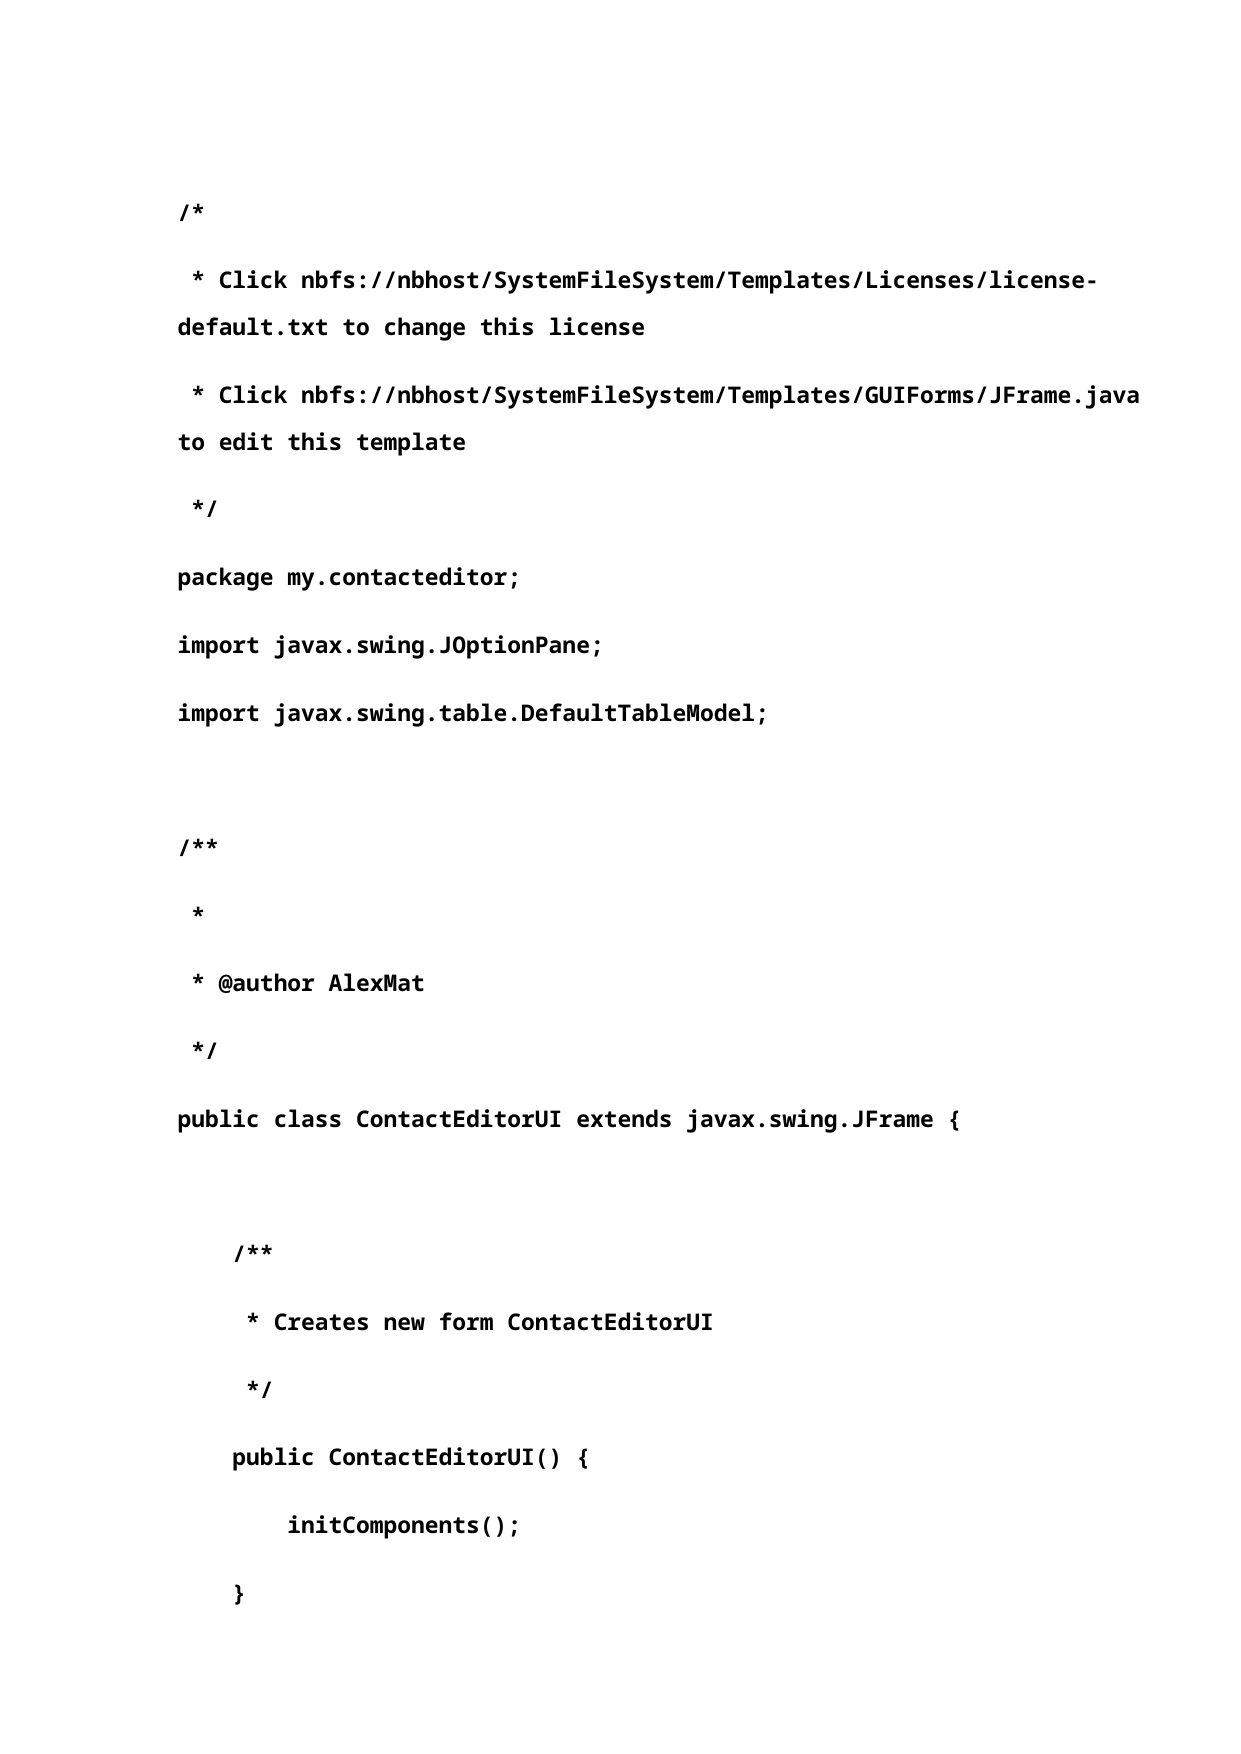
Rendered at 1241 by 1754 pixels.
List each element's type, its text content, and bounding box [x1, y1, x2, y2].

text * Click nbfs://nbhost/SystemFileSystem/Templates/GUIForms/JFrame.java to edit this template [177, 379, 1152, 457]
text * Creates new form ContactEditorUI [177, 1306, 1152, 1337]
text public class ContactEditorUI extends javax.swing.JFrame { [177, 1103, 1152, 1134]
text } [177, 1577, 1152, 1608]
text /** [177, 832, 1152, 863]
text */ [177, 1373, 1152, 1405]
text * [177, 899, 1152, 931]
text import javax.swing.table.DefaultTableModel; [177, 696, 1152, 728]
text /** [177, 1238, 1152, 1269]
text import javax.swing.JOptionPane; [177, 629, 1152, 660]
text * @author AlexMat [177, 967, 1152, 998]
text */ [177, 493, 1152, 524]
text initComponents(); [177, 1509, 1152, 1540]
text /* [177, 196, 1152, 228]
text * Click nbfs://nbhost/SystemFileSystem/Templates/Licenses/license-default.txt to change this license [177, 264, 1152, 342]
text public ContactEditorUI() { [177, 1441, 1152, 1472]
text */ [177, 1035, 1152, 1066]
text package my.contacteditor; [177, 561, 1152, 592]
